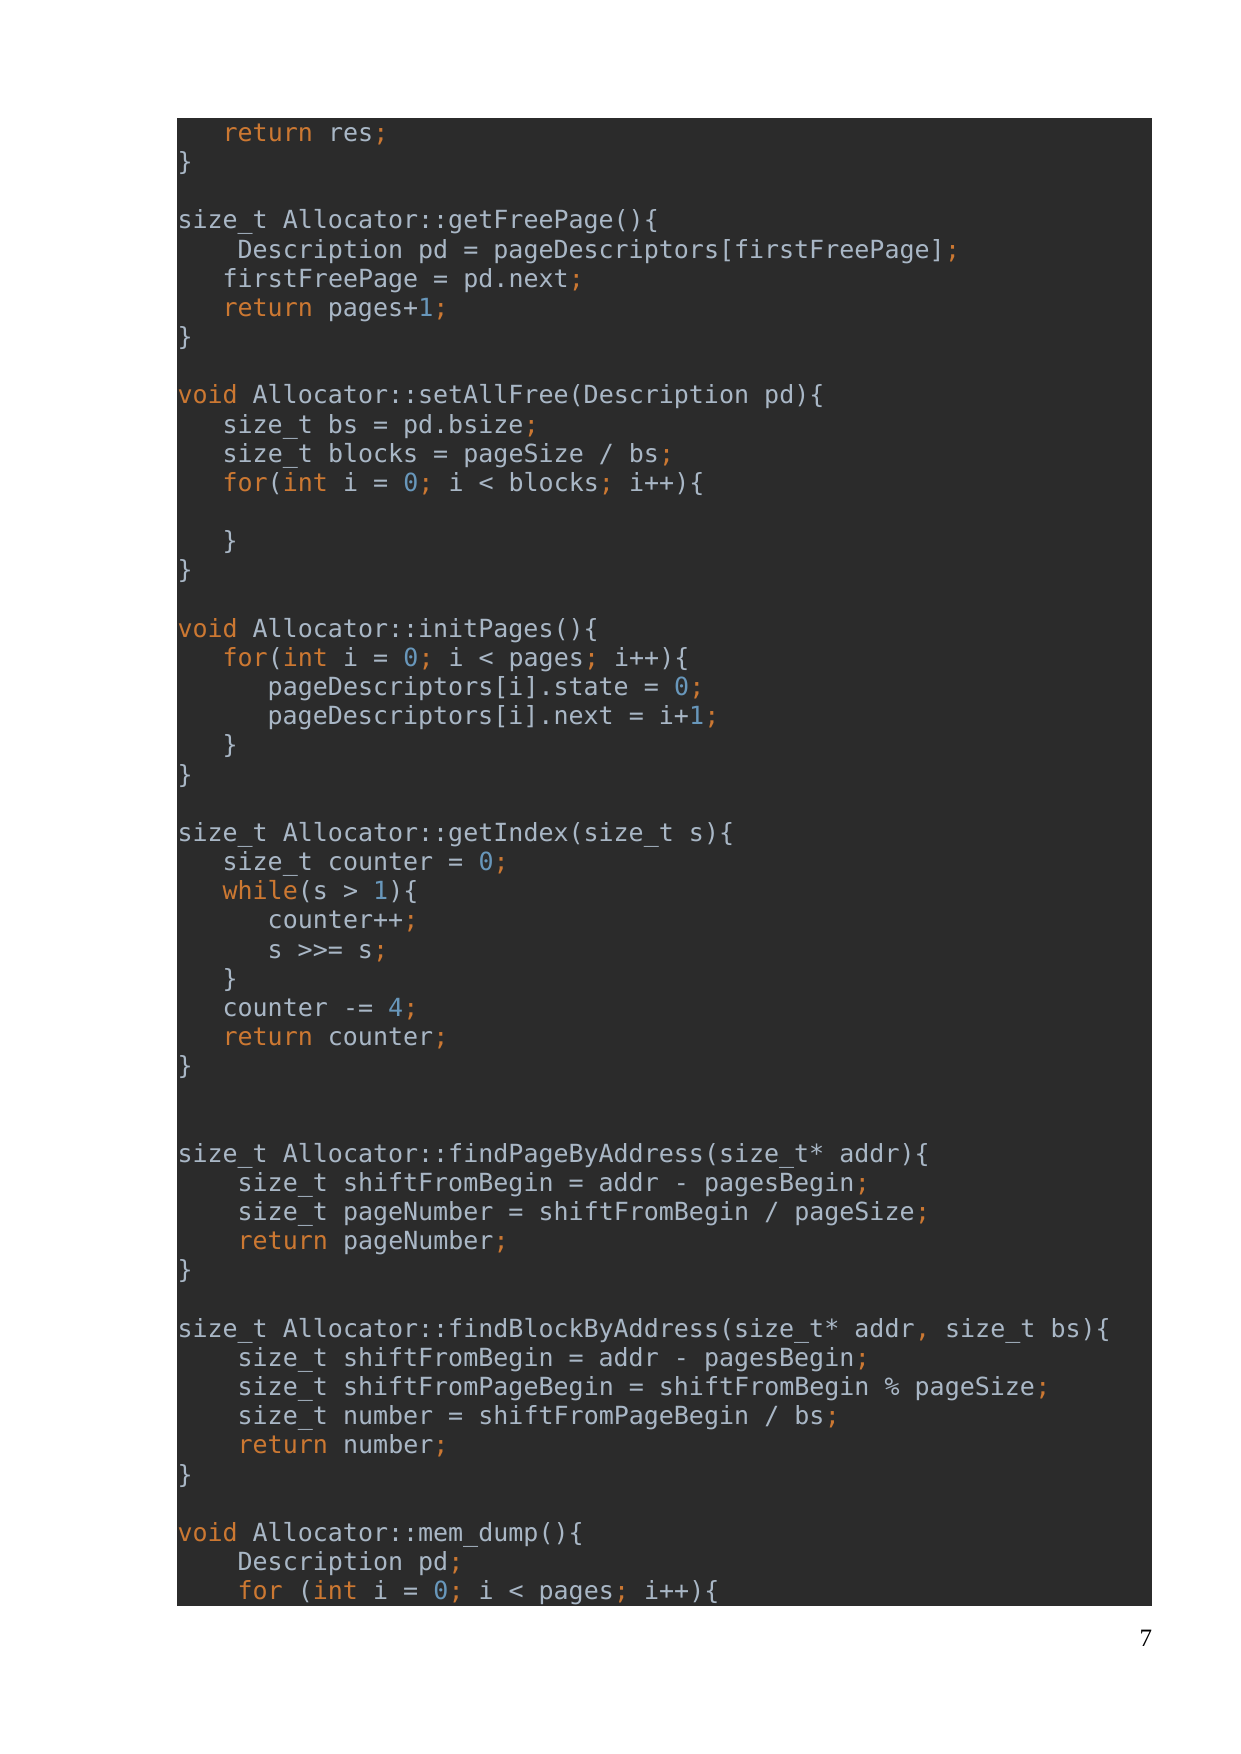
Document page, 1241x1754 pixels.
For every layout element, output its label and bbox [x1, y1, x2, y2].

text [177, 118, 1152, 1606]
